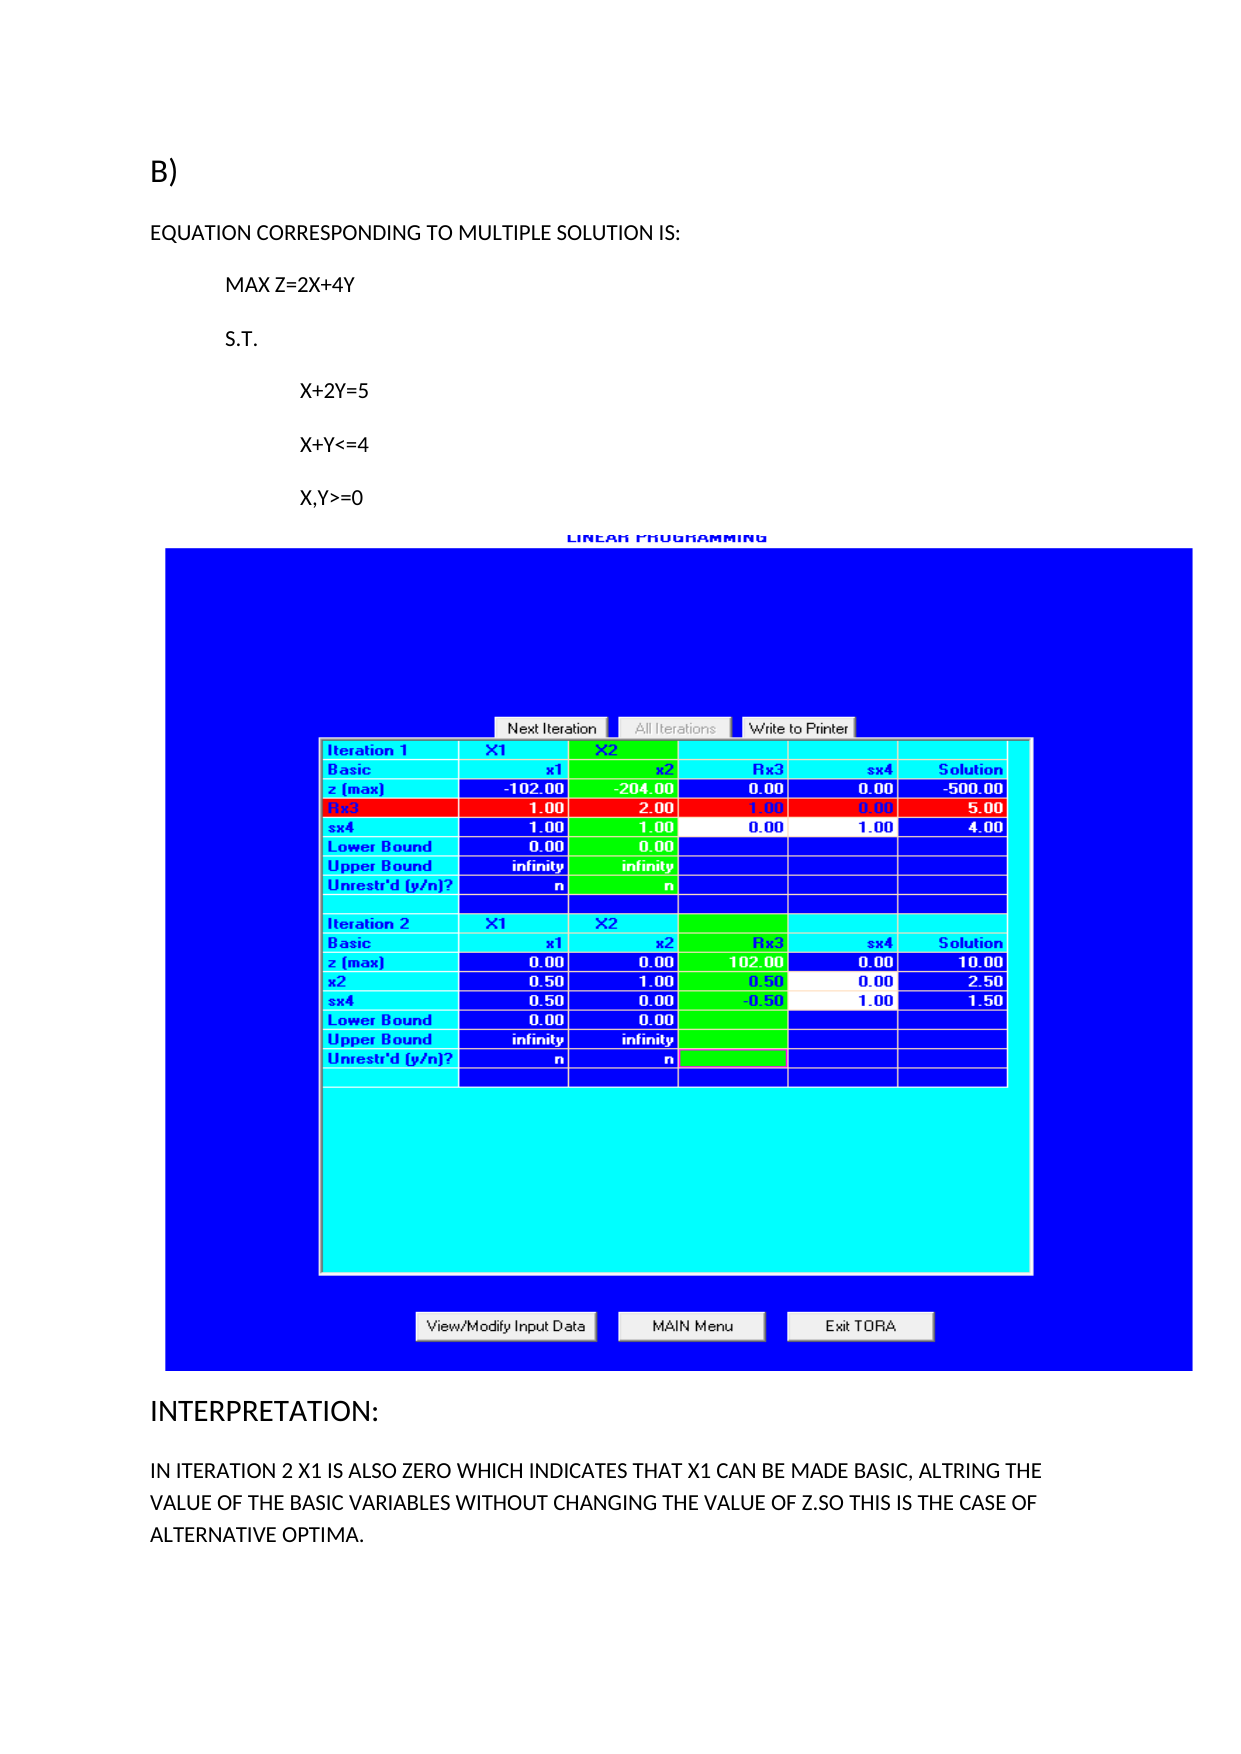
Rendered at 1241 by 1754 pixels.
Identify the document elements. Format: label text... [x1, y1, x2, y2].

text B) [150, 150, 1090, 191]
text X+2Y=5 [225, 377, 1090, 405]
text S.T. [150, 324, 1090, 352]
text EQUATION CORRESPONDING TO MULTIPLE SOLUTION IS: [150, 218, 1090, 246]
text MAX Z=2X+4Y [150, 271, 1090, 299]
picture [150, 535, 1197, 1371]
text INTERPRETATION: [150, 1392, 1090, 1430]
text IN ITERATION 2 X1 IS ALSO ZERO WHICH INDICATES THAT X1 CAN BE MADE BASIC, ALTRING THE VALUE OF THE BASIC VARIABLES WITHOUT CHANGING THE VALUE OF Z.SO THIS IS THE CASE OF ALTERNATIVE OPTIMA. [150, 1456, 1090, 1548]
text X+Y<=4 [225, 430, 1090, 458]
text X,Y>=0 [225, 483, 1090, 511]
